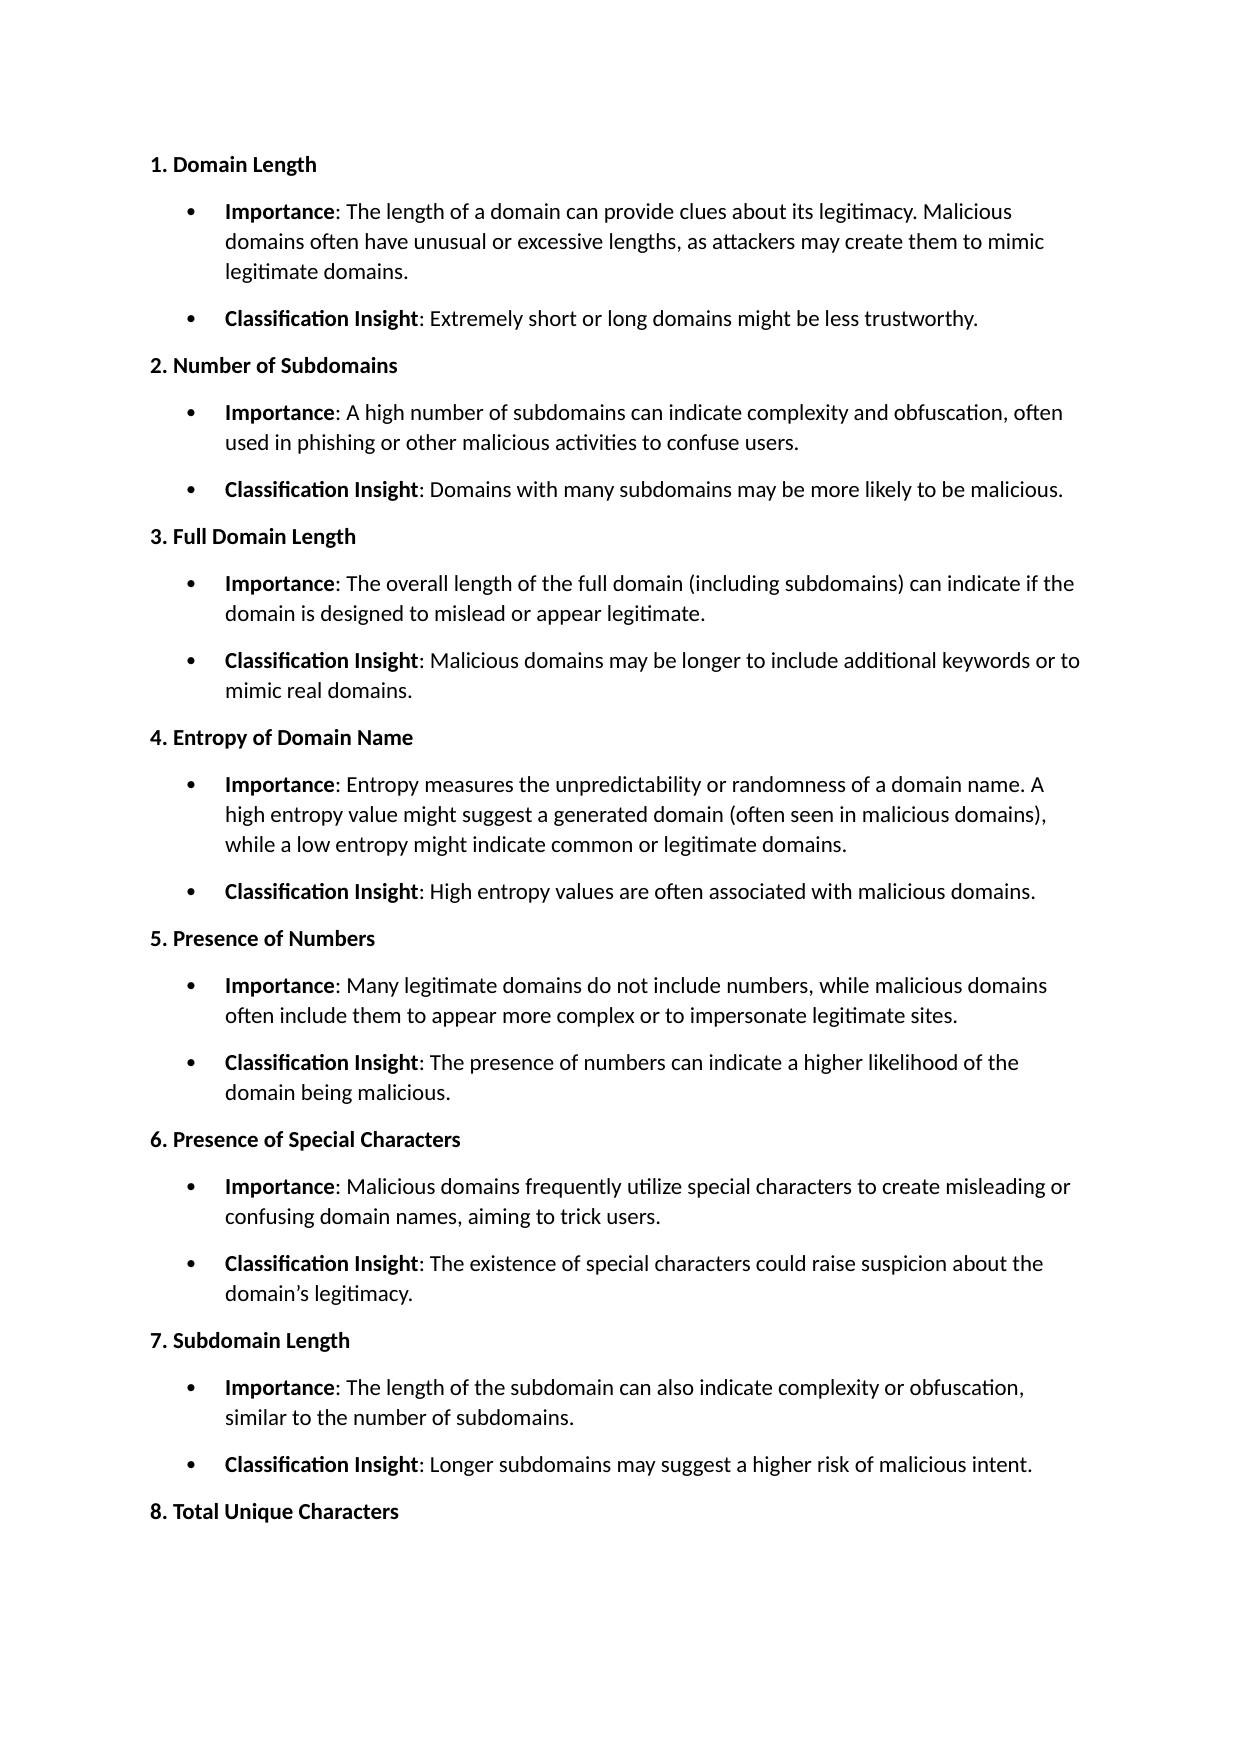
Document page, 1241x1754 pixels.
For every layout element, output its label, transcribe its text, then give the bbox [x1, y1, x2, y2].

list Importance: A high number of subdomains can indicate complexity and obfuscation, often used in phishing or other malicious activities to confuse users. [187, 398, 1090, 456]
text 3. Full Domain Length [150, 522, 1090, 550]
text 1. Domain Length [150, 150, 1090, 178]
list Classification Insight: Longer subdomains may suggest a higher risk of malicious intent. [187, 1450, 1090, 1478]
list Classification Insight: Malicious domains may be longer to include additional keywords or to mimic real domains. [187, 646, 1090, 704]
list Importance: The length of a domain can provide clues about its legitimacy. Malicious domains often have unusual or excessive lengths, as attackers may create them to mimic legitimate domains. [187, 197, 1090, 285]
list Classification Insight: The presence of numbers can indicate a higher likelihood of the domain being malicious. [187, 1048, 1090, 1106]
list Importance: Many legitimate domains do not include numbers, while malicious domains often include them to appear more complex or to impersonate legitimate sites. [187, 971, 1090, 1029]
text 6. Presence of Special Characters [150, 1125, 1090, 1153]
list Importance: The length of the subdomain can also indicate complexity or obfuscation, similar to the number of subdomains. [187, 1373, 1090, 1431]
list Classification Insight: Extremely short or long domains might be less trustworthy. [187, 304, 1090, 332]
list Importance: The overall length of the full domain (including subdomains) can indicate if the domain is designed to mislead or appear legitimate. [187, 569, 1090, 627]
list Importance: Entropy measures the unpredictability or randomness of a domain name. A high entropy value might suggest a generated domain (often seen in malicious domains), while a low entropy might indicate common or legitimate domains. [187, 770, 1090, 858]
text 8. Total Unique Characters [150, 1497, 1090, 1525]
text 4. Entropy of Domain Name [150, 723, 1090, 751]
text 2. Number of Subdomains [150, 351, 1090, 379]
text 7. Subdomain Length [150, 1326, 1090, 1354]
text 5. Presence of Numbers [150, 924, 1090, 952]
list Classification Insight: The existence of special characters could raise suspicion about the domain’s legitimacy. [187, 1249, 1090, 1307]
list Classification Insight: High entropy values are often associated with malicious domains. [187, 877, 1090, 905]
list Classification Insight: Domains with many subdomains may be more likely to be malicious. [187, 475, 1090, 503]
list Importance: Malicious domains frequently utilize special characters to create misleading or confusing domain names, aiming to trick users. [187, 1172, 1090, 1230]
